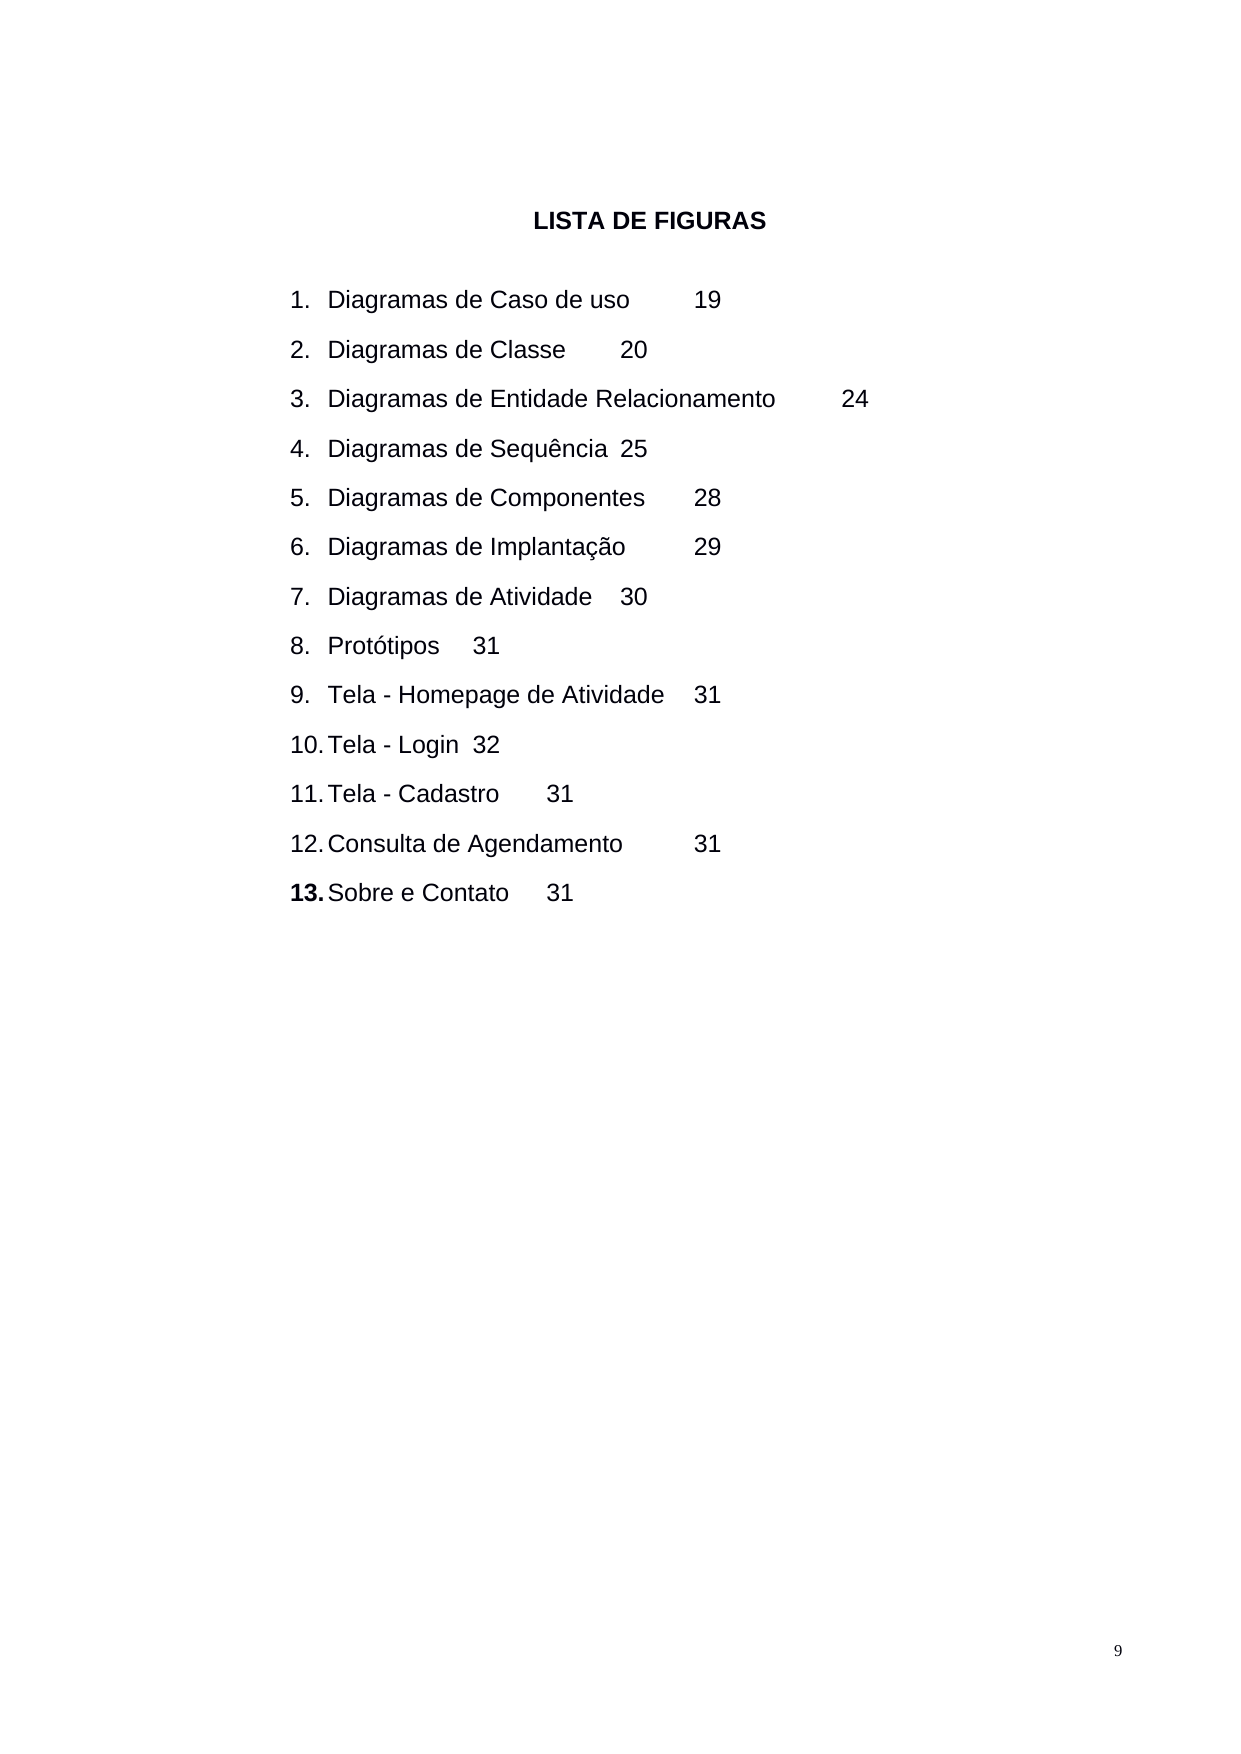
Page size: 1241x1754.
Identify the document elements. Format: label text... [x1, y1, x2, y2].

subtitle LISTA DE FIGURAS [177, 206, 1122, 235]
